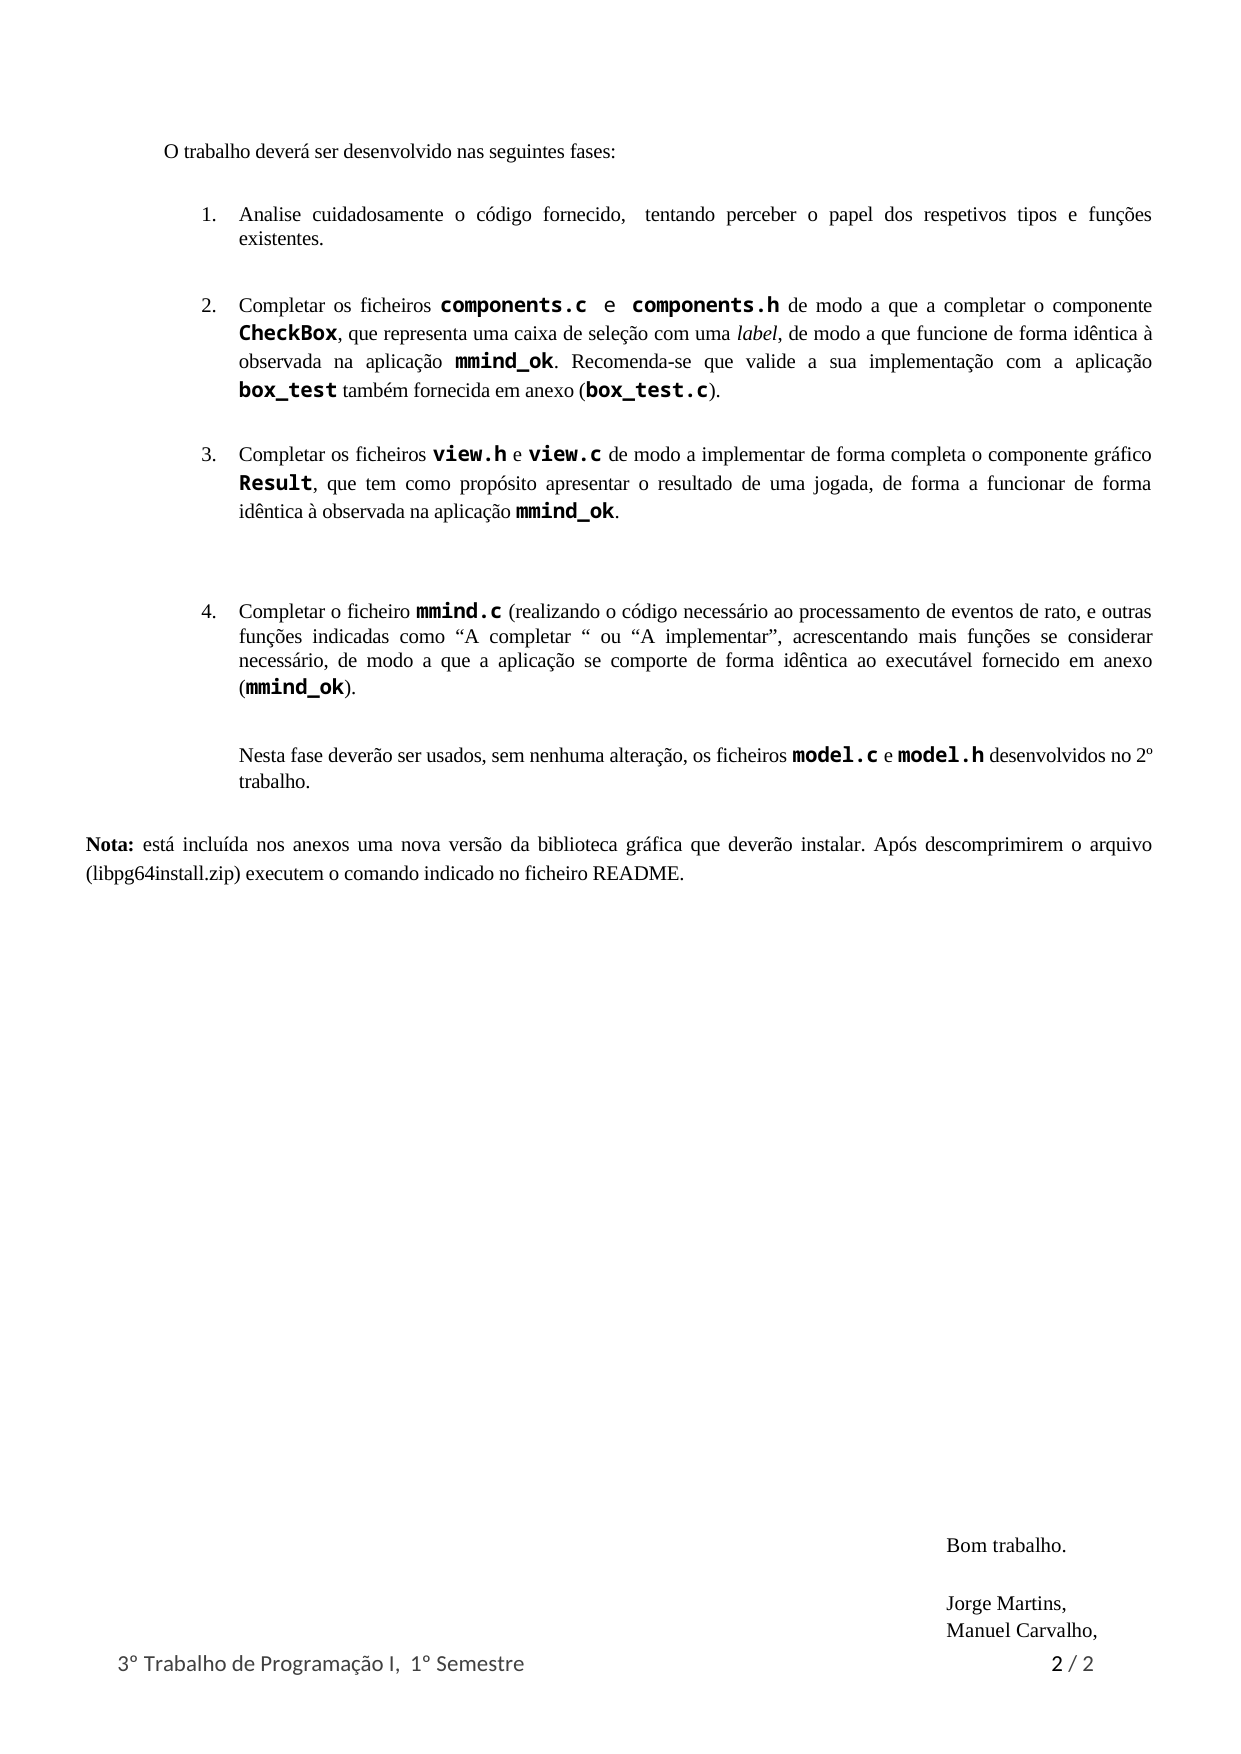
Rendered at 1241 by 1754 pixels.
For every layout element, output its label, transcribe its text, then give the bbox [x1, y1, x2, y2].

subtitle Analise cuidadosamente o código fornecido, tentando perceber o papel dos respetivos tipos e funções existentes. [201, 202, 1153, 250]
subtitle Nota: está incluída nos anexos uma nova versão da biblioteca gráfica que deverão instalar. Após descomprimirem o arquivo (libpg64install.zip) executem o comando indicado no ficheiro README. [86, 832, 1153, 885]
subtitle Manuel Carvalho, [946, 1617, 1153, 1642]
subtitle Completar os ficheiros components.c e components.h de modo a que a completar o componente CheckBox, que representa uma caixa de seleção com uma label, de modo a que funcione de forma idêntica à observada na aplicação mmind_ok. Recomenda-se que valide a sua implementação com a aplicação box_test também fornecida em anexo (box_test.c). [201, 290, 1153, 403]
subtitle Jorge Martins, [946, 1591, 1153, 1615]
subtitle Completar o ficheiro mmind.c (realizando o código necessário ao processamento de eventos de rato, e outras funções indicadas como “A completar “ ou “A implementar”, acrescentando mais funções se considerar necessário, de modo a que a aplicação se comporte de forma idêntica ao executável fornecido em anexo (mmind_ok). [201, 596, 1153, 701]
subtitle Nesta fase deverão ser usados, sem nenhuma alteração, os ficheiros model.c e model.h desenvolvidos no 2º trabalho. [239, 740, 1153, 793]
subtitle O trabalho deverá ser desenvolvido nas seguintes fases: [164, 138, 1153, 163]
subtitle Completar os ficheiros view.h e view.c de modo a implementar de forma completa o componente gráfico Result, que tem como propósito apresentar o resultado de uma jogada, de forma a funcionar de forma idêntica à observada na aplicação mmind_ok. [201, 439, 1153, 524]
subtitle Bom trabalho. [946, 1533, 1153, 1557]
